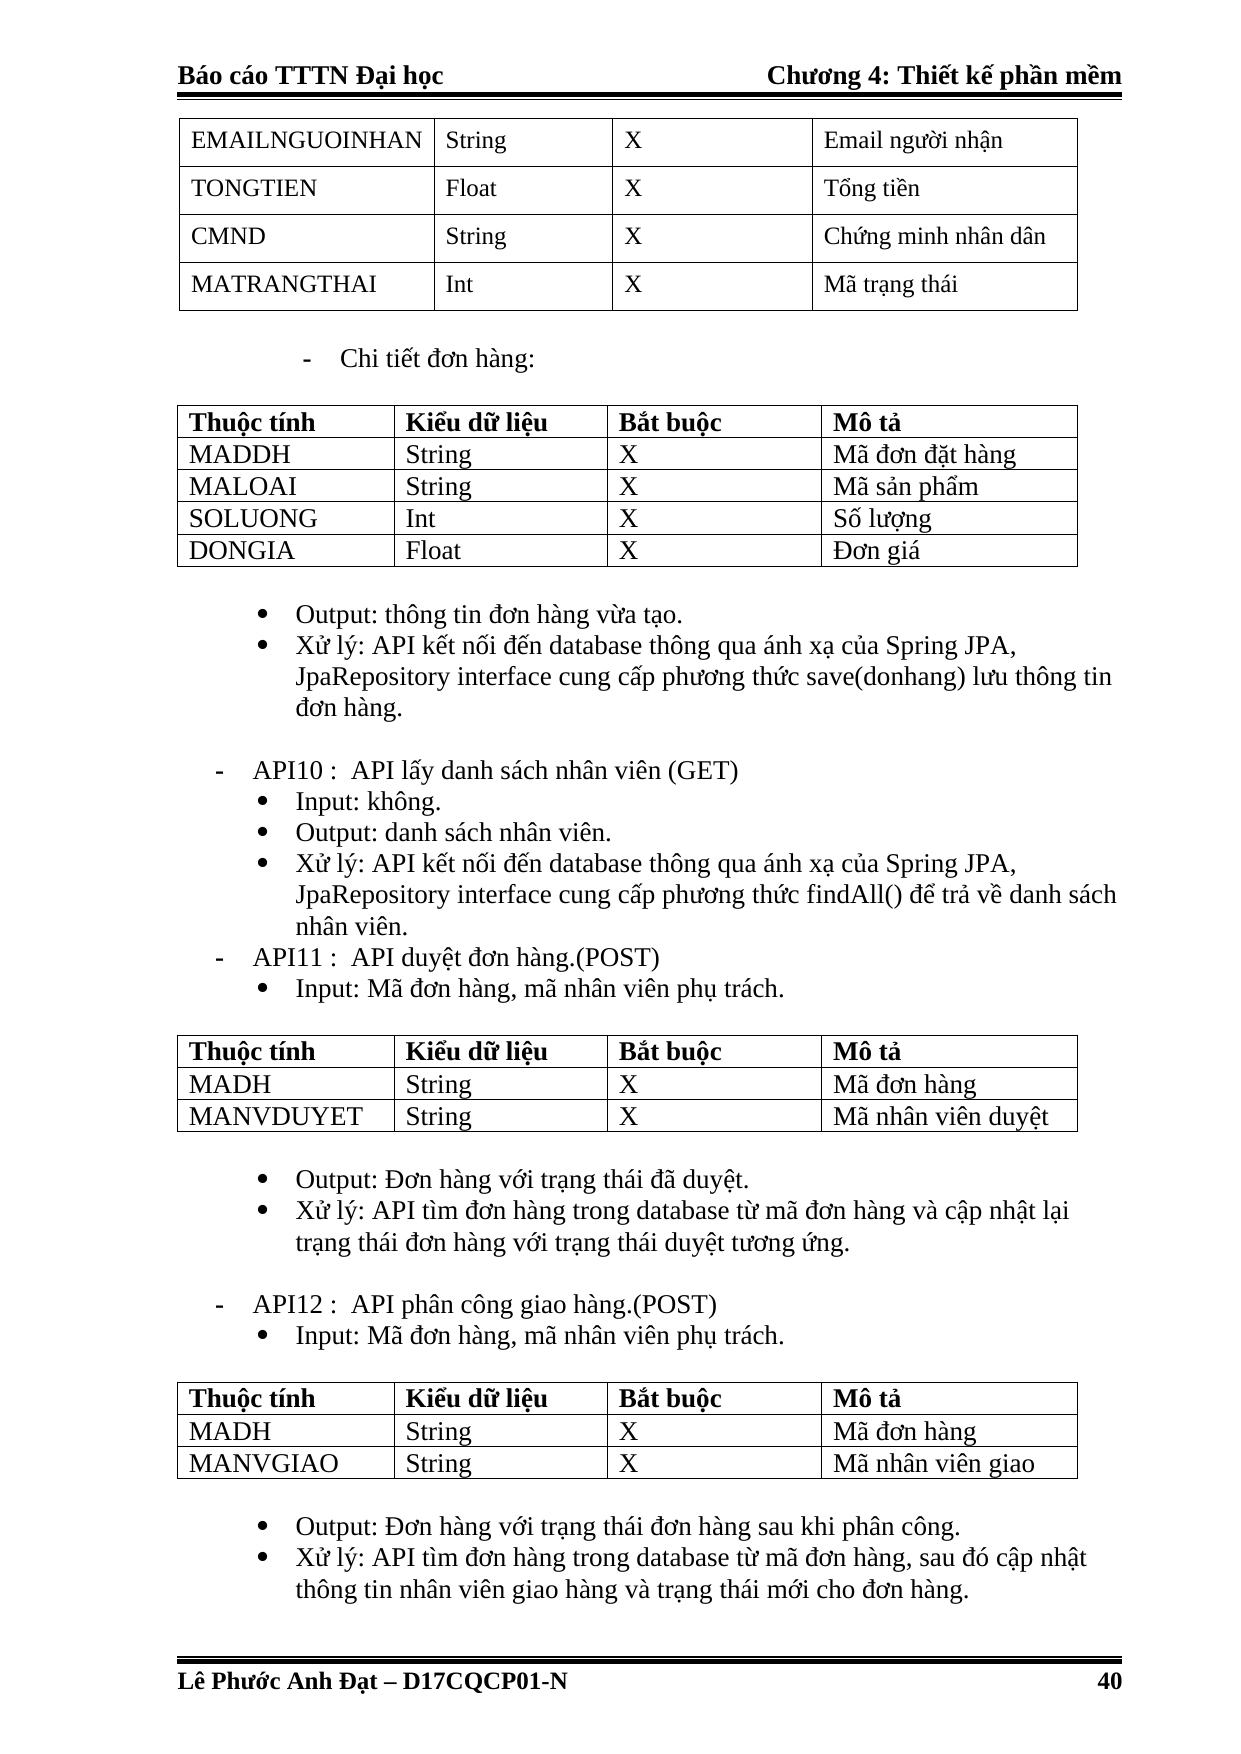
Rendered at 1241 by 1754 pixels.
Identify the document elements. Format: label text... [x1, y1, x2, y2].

table_cell X [613, 215, 812, 262]
table_cell X [608, 470, 821, 501]
list Xử lý: API kết nối đến database thông qua ánh xạ của Spring JPA, JpaRepository interface cung cấp phương thức save(donhang) lưu thông tin đơn hàng. [258, 629, 1122, 723]
list Output: Đơn hàng với trạng thái đơn hàng sau khi phân công. [258, 1510, 1122, 1542]
table_cell Số lượng [822, 502, 1077, 533]
list Chi tiết đơn hàng: [302, 342, 1122, 373]
table_cell X [608, 438, 821, 469]
table_header Mô tả [822, 1383, 1077, 1414]
table_header Kiểu dữ liệu [395, 1383, 607, 1414]
table_cell MADDH [178, 438, 394, 469]
list Xử lý: API tìm đơn hàng trong database từ mã đơn hàng và cập nhật lại trạng thái đơn hàng với trạng thái duyệt tương ứng. [258, 1194, 1122, 1257]
table_header Thuộc tính [178, 406, 394, 437]
table_cell CMND [180, 215, 434, 262]
table_header Thuộc tính [178, 1036, 394, 1067]
table_cell Mã đơn hàng [822, 1068, 1077, 1099]
list API10 : API lấy danh sách nhân viên (GET) [215, 754, 1122, 785]
table_header Bắt buộc [608, 1036, 821, 1067]
table_cell String [395, 1100, 607, 1131]
table_cell Đơn giá [822, 535, 1077, 566]
table_cell X [608, 502, 821, 533]
table_cell String [435, 215, 612, 262]
table_header Kiểu dữ liệu [395, 1036, 607, 1067]
table_cell X [613, 263, 812, 310]
list API11 : API duyệt đơn hàng.(POST) [215, 941, 1122, 972]
list Xử lý: API tìm đơn hàng trong database từ mã đơn hàng, sau đó cập nhật thông tin nhân viên giao hàng và trạng thái mới cho đơn hàng. [258, 1542, 1122, 1604]
table_cell String [395, 1415, 607, 1446]
table_cell DONGIA [178, 535, 394, 566]
list Input: không. [258, 785, 1122, 816]
table_cell String [395, 1068, 607, 1099]
table_header Mô tả [822, 406, 1077, 437]
table_cell Mã đơn hàng [822, 1415, 1077, 1446]
list Xử lý: API kết nối đến database thông qua ánh xạ của Spring JPA, JpaRepository interface cung cấp phương thức findAll() để trả về danh sách nhân viên. [258, 847, 1122, 941]
table_cell Mã nhân viên duyệt [822, 1100, 1077, 1131]
table_cell Float [435, 167, 612, 214]
table_cell SOLUONG [178, 502, 394, 533]
table_cell Chứng minh nhân dân [813, 215, 1077, 262]
list Input: Mã đơn hàng, mã nhân viên phụ trách. [258, 1319, 1122, 1350]
table_cell Mã đơn đặt hàng [822, 438, 1077, 469]
table_cell String [395, 1447, 607, 1478]
table_cell Float [395, 535, 607, 566]
table_cell MADH [178, 1068, 394, 1099]
list Output: danh sách nhân viên. [258, 816, 1122, 847]
table_cell X [608, 1100, 821, 1131]
table_header Bắt buộc [608, 406, 821, 437]
table_header Bắt buộc [608, 1383, 821, 1414]
table_cell Int [435, 263, 612, 310]
table_cell X [608, 1415, 821, 1446]
table_cell EMAILNGUOINHAN [180, 119, 434, 166]
table_cell TONGTIEN [180, 167, 434, 214]
table_cell Tổng tiền [813, 167, 1077, 214]
table_cell String [435, 119, 612, 166]
table_cell MANVDUYET [178, 1100, 394, 1131]
table_cell String [395, 438, 607, 469]
table_cell MALOAI [178, 470, 394, 501]
table_cell Int [395, 502, 607, 533]
table_cell X [613, 119, 812, 166]
table_cell X [613, 167, 812, 214]
table_header Thuộc tính [178, 1383, 394, 1414]
table_cell X [608, 535, 821, 566]
table_cell Mã sản phẩm [822, 470, 1077, 501]
list API12 : API phân công giao hàng.(POST) [215, 1288, 1122, 1319]
table_cell Mã nhân viên giao [822, 1447, 1077, 1478]
list Output: thông tin đơn hàng vừa tạo. [258, 598, 1122, 629]
table_cell String [395, 470, 607, 501]
list Output: Đơn hàng với trạng thái đã duyệt. [258, 1163, 1122, 1194]
table_cell Email người nhận [813, 119, 1077, 166]
table_cell MATRANGTHAI [180, 263, 434, 310]
table_cell X [608, 1447, 821, 1478]
table_cell MADH [178, 1415, 394, 1446]
list Input: Mã đơn hàng, mã nhân viên phụ trách. [258, 972, 1122, 1003]
table_header Mô tả [822, 1036, 1077, 1067]
table_cell Mã trạng thái [813, 263, 1077, 310]
table_header Kiểu dữ liệu [395, 406, 607, 437]
table_cell X [608, 1068, 821, 1099]
table_cell MANVGIAO [178, 1447, 394, 1478]
